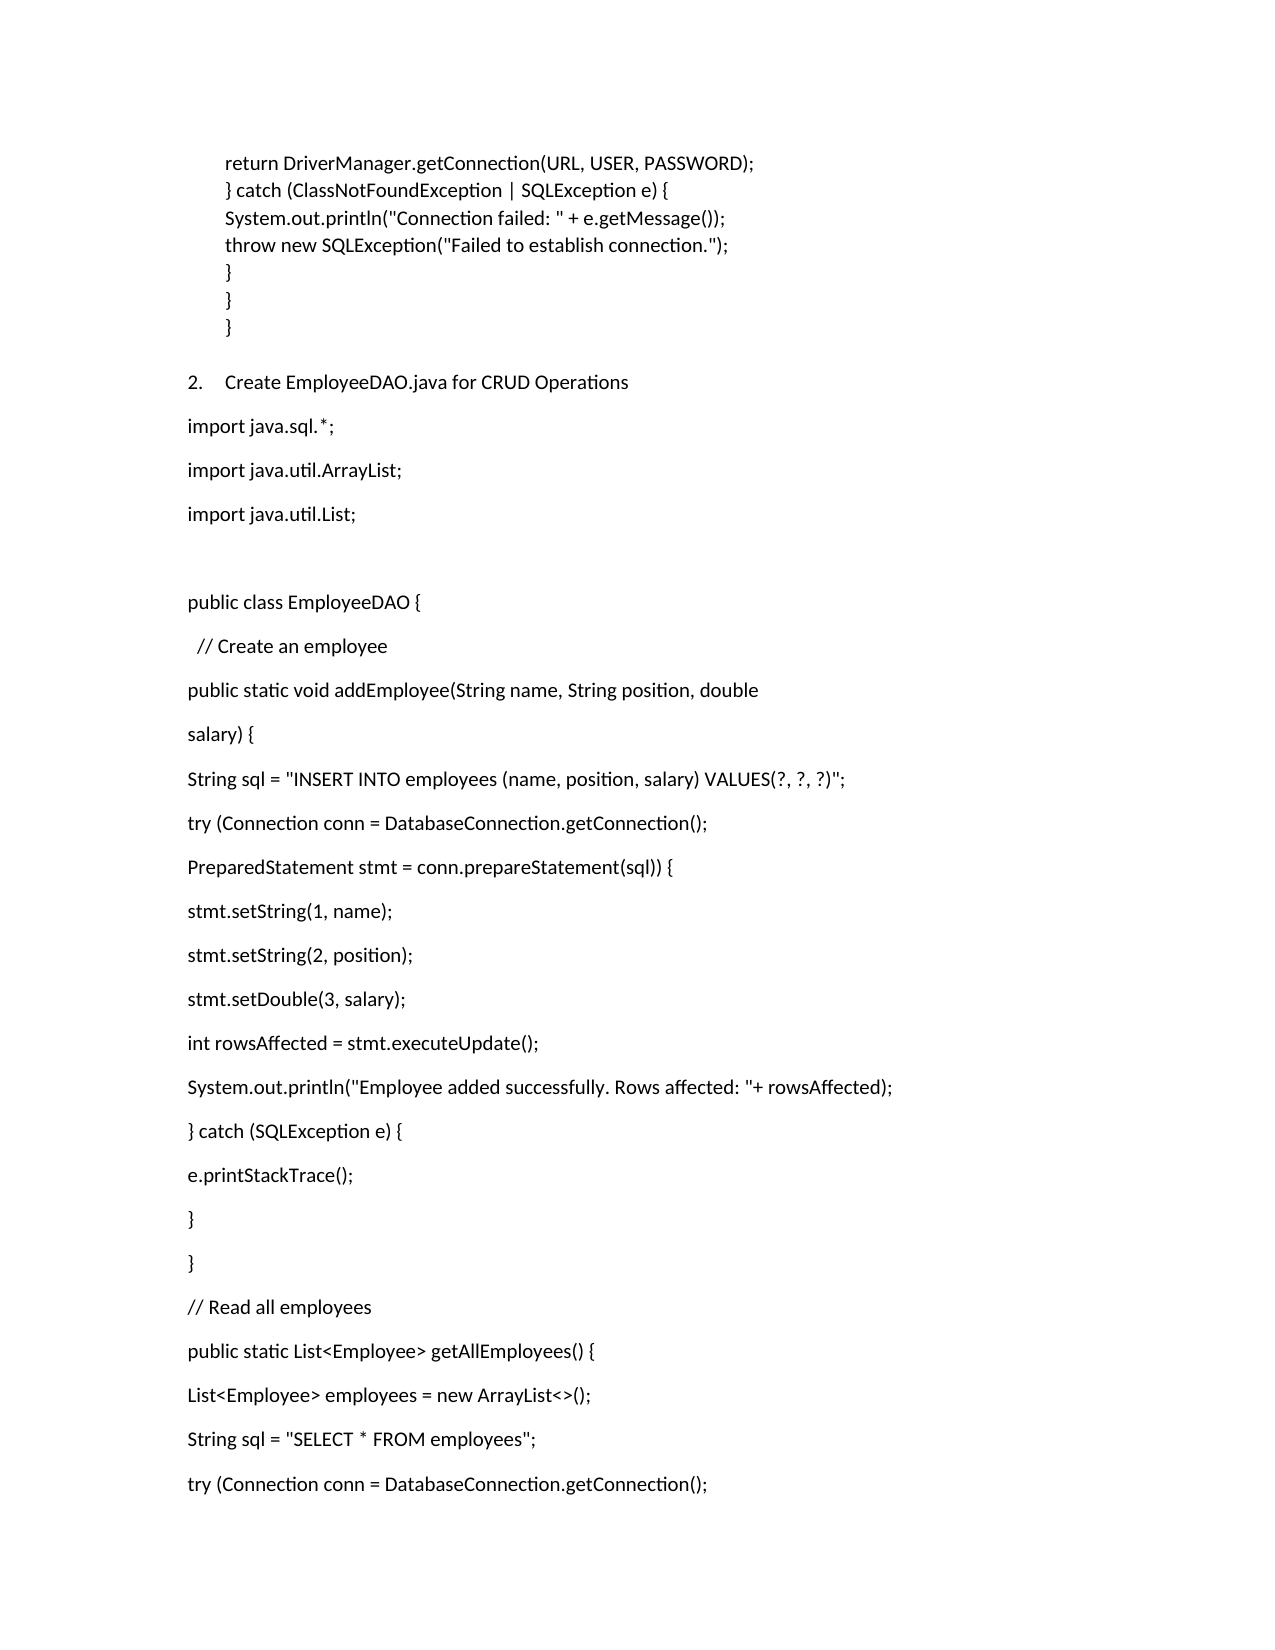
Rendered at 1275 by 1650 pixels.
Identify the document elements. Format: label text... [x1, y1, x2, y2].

text stmt.setString(1, name); [187, 898, 1125, 923]
text } catch (SQLException e) { [187, 1118, 1125, 1144]
text PreparedStatement stmt = conn.prepareStatement(sql)) { [187, 854, 1125, 879]
text // Read all employees [187, 1294, 1125, 1320]
text e.printStackTrace(); [187, 1162, 1125, 1188]
text public static List<Employee> getAllEmployees() { [187, 1338, 1125, 1364]
text } [187, 1206, 1125, 1232]
text import java.sql.*; [187, 413, 1125, 439]
list System.out.println("Connection failed: " + e.getMessage()); [225, 205, 1125, 230]
text } [187, 1250, 1125, 1276]
text List<Employee> employees = new ArrayList<>(); [187, 1383, 1125, 1408]
list Create EmployeeDAO.java for CRUD Operations [187, 369, 1125, 394]
text int rowsAffected = stmt.executeUpdate(); [187, 1030, 1125, 1056]
list throw new SQLException("Failed to establish connection."); [225, 232, 1125, 258]
text System.out.println("Employee added successfully. Rows affected: "+ rowsAffected); [187, 1074, 1125, 1099]
text String sql = "SELECT * FROM employees"; [187, 1427, 1125, 1452]
text public class EmployeeDAO { [187, 589, 1125, 615]
text try (Connection conn = DatabaseConnection.getConnection(); [187, 1471, 1125, 1496]
text public static void addEmployee(String name, String position, double [187, 678, 1125, 703]
text import java.util.ArrayList; [187, 457, 1125, 483]
list } [225, 259, 1125, 285]
text import java.util.List; [187, 501, 1125, 527]
list } [225, 287, 1125, 312]
list } catch (ClassNotFoundException | SQLException e) { [225, 177, 1125, 203]
text stmt.setString(2, position); [187, 942, 1125, 967]
text stmt.setDouble(3, salary); [187, 986, 1125, 1011]
text String sql = "INSERT INTO employees (name, position, salary) VALUES(?, ?, ?)"; [187, 766, 1125, 791]
text try (Connection conn = DatabaseConnection.getConnection(); [187, 810, 1125, 835]
list return DriverManager.getConnection(URL, USER, PASSWORD); [225, 150, 1125, 175]
list } [225, 314, 1125, 340]
text // Create an employee [187, 633, 1125, 659]
text salary) { [187, 722, 1125, 747]
